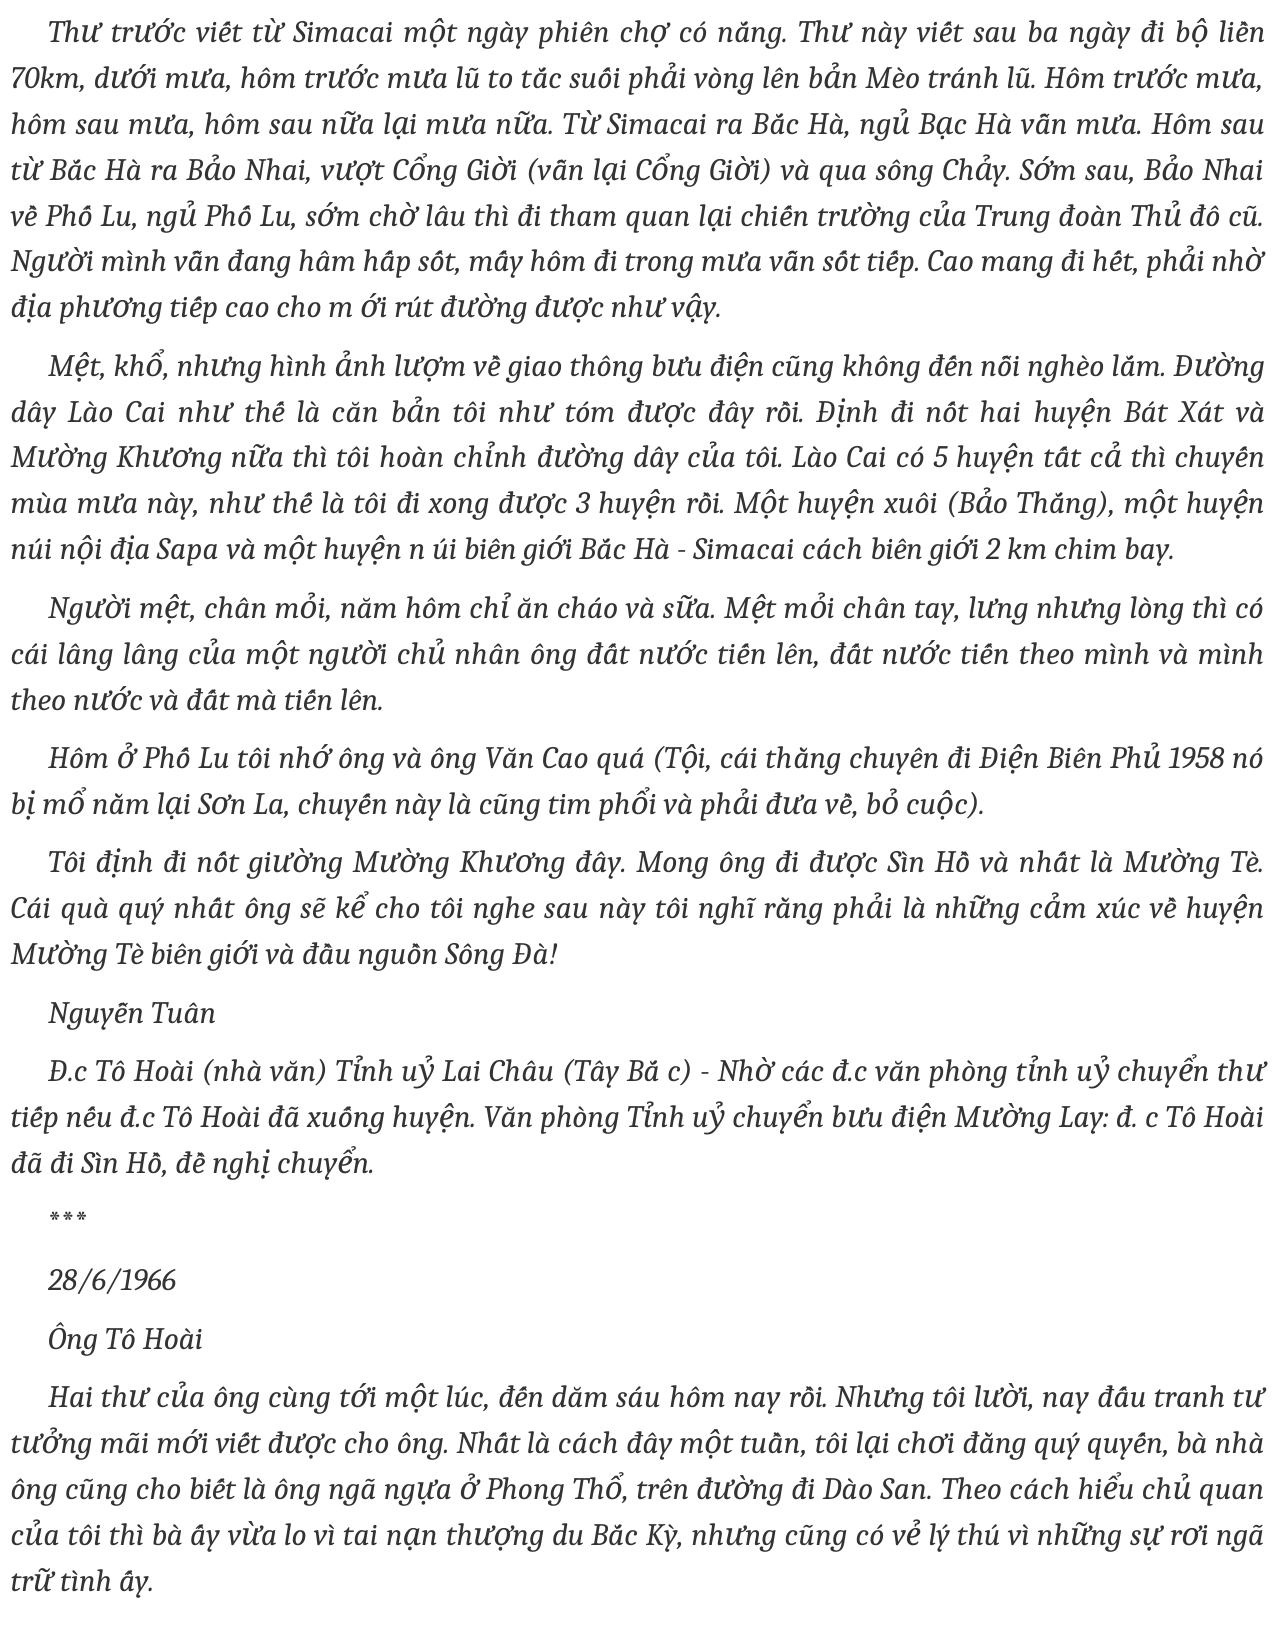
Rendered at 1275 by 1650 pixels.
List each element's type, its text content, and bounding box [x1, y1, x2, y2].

text Tôi định đi nốt giường Mường Khương đây. Mong ông đi được Sìn Hồ và nhất là Mường Tè. Cái quà quý nhất ông sẽ kể cho tôi nghe sau này tôi nghĩ rằng phải là những cảm xúc về huyện Mường Tè biên giới và đầu nguồn Sông Đà! [10, 844, 1266, 972]
text Mệt, khổ, nhưng hình ảnh lượm về giao thông bưu điện cũng không đến nỗi nghèo lắm. Đường dây Lào Cai như thế là căn bản tôi như tóm được đây rồi. Định đi nốt hai huyện Bát Xát và Mường Khương nữa thì tôi hoàn chỉnh đường dây của tôi. Lào Cai có 5 huyện tất cả thì chuyến mùa mưa này, như thế là tôi đi xong được 3 huyện rồi. Một huyện xuôi (Bảo Thắng), một huyện núi nội địa Sapa và một huyện n úi biên giới Bắc Hà - Simacai cách biên giới 2 km chim bay. [10, 348, 1266, 568]
text Thư trước viết từ Simacai một ngày phiên chợ có nắng. Thư này viết sau ba ngày đi bộ liền 70km, dưới mưa, hôm trước mưa lũ to tắc suối phải vòng lên bản Mèo tránh lũ. Hôm trước mưa, hôm sau mưa, hôm sau nữa lại mưa nữa. Từ Simacai ra Bắc Hà, ngủ Bạc Hà vẫn mưa. Hôm sau từ Bắc Hà ra Bảo Nhai, vượt Cổng Giời (vẫn lại Cổng Giời) và qua sông Chảy. Sớm sau, Bảo Nhai về Phố Lu, ngủ Phố Lu, sớm chờ lâu thì đi tham quan lại chiến trường của Trung đoàn Thủ đô cũ. Người mình vẫn đang hâm hấp sốt, mấy hôm đi trong mưa vẫn sốt tiếp. Cao mang đi hết, phải nhờ địa phương tiếp cao cho m ới rút đường được như vậy. [10, 14, 1266, 326]
text Ông Tô Hoài [48, 1321, 1275, 1357]
text Hôm ở Phố Lu tôi nhớ ông và ông Văn Cao quá (Tội, cái thằng chuyên đi Điện Biên Phủ 1958 nó bị mổ nằm lại Sơn La, chuyến này là cũng tim phổi và phải đưa về, bỏ cuộc). [10, 740, 1264, 822]
text Hai thư của ông cùng tới một lúc, đến dăm sáu hôm nay rồi. Nhưng tôi lười, nay đấu tranh tư tưởng mãi mới viết được cho ông. Nhất là cách đây một tuần, tôi lại chơi đằng quý quyến, bà nhà ông cũng cho biết là ông ngã ngựa ở Phong Thổ, trên đường đi Dào San. Theo cách hiểu chủ quan của tôi thì bà ấy vừa lo vì tai nạn thượng du Bắc Kỳ, nhưng cũng có vẻ lý thú vì những sự rơi ngã trữ tình ấy. [10, 1380, 1265, 1599]
text 28/6/1966 [48, 1262, 1275, 1298]
text Đ.c Tô Hoài (nhà văn) Tỉnh uỷ Lai Châu (Tây Bắ c) - Nhờ các đ.c văn phòng tỉnh uỷ chuyển thư tiếp nếu đ.c Tô Hoài đã xuống huyện. Văn phòng Tỉnh uỷ chuyển bưu điện Mường Lay: đ. c Tô Hoài đã đi Sìn Hồ, đề nghị chuyển. [10, 1053, 1265, 1181]
text *** [48, 1204, 1275, 1240]
text Nguyễn Tuân [48, 995, 1275, 1031]
text Người mệt, chân mỏi, năm hôm chỉ ăn cháo và sữa. Mệt mỏi chân tay, lưng nhưng lòng thì có cái lâng lâng của một người chủ nhân ông đất nước tiến lên, đất nước tiến theo mình và mình theo nước và đất mà tiến lên. [10, 590, 1265, 718]
